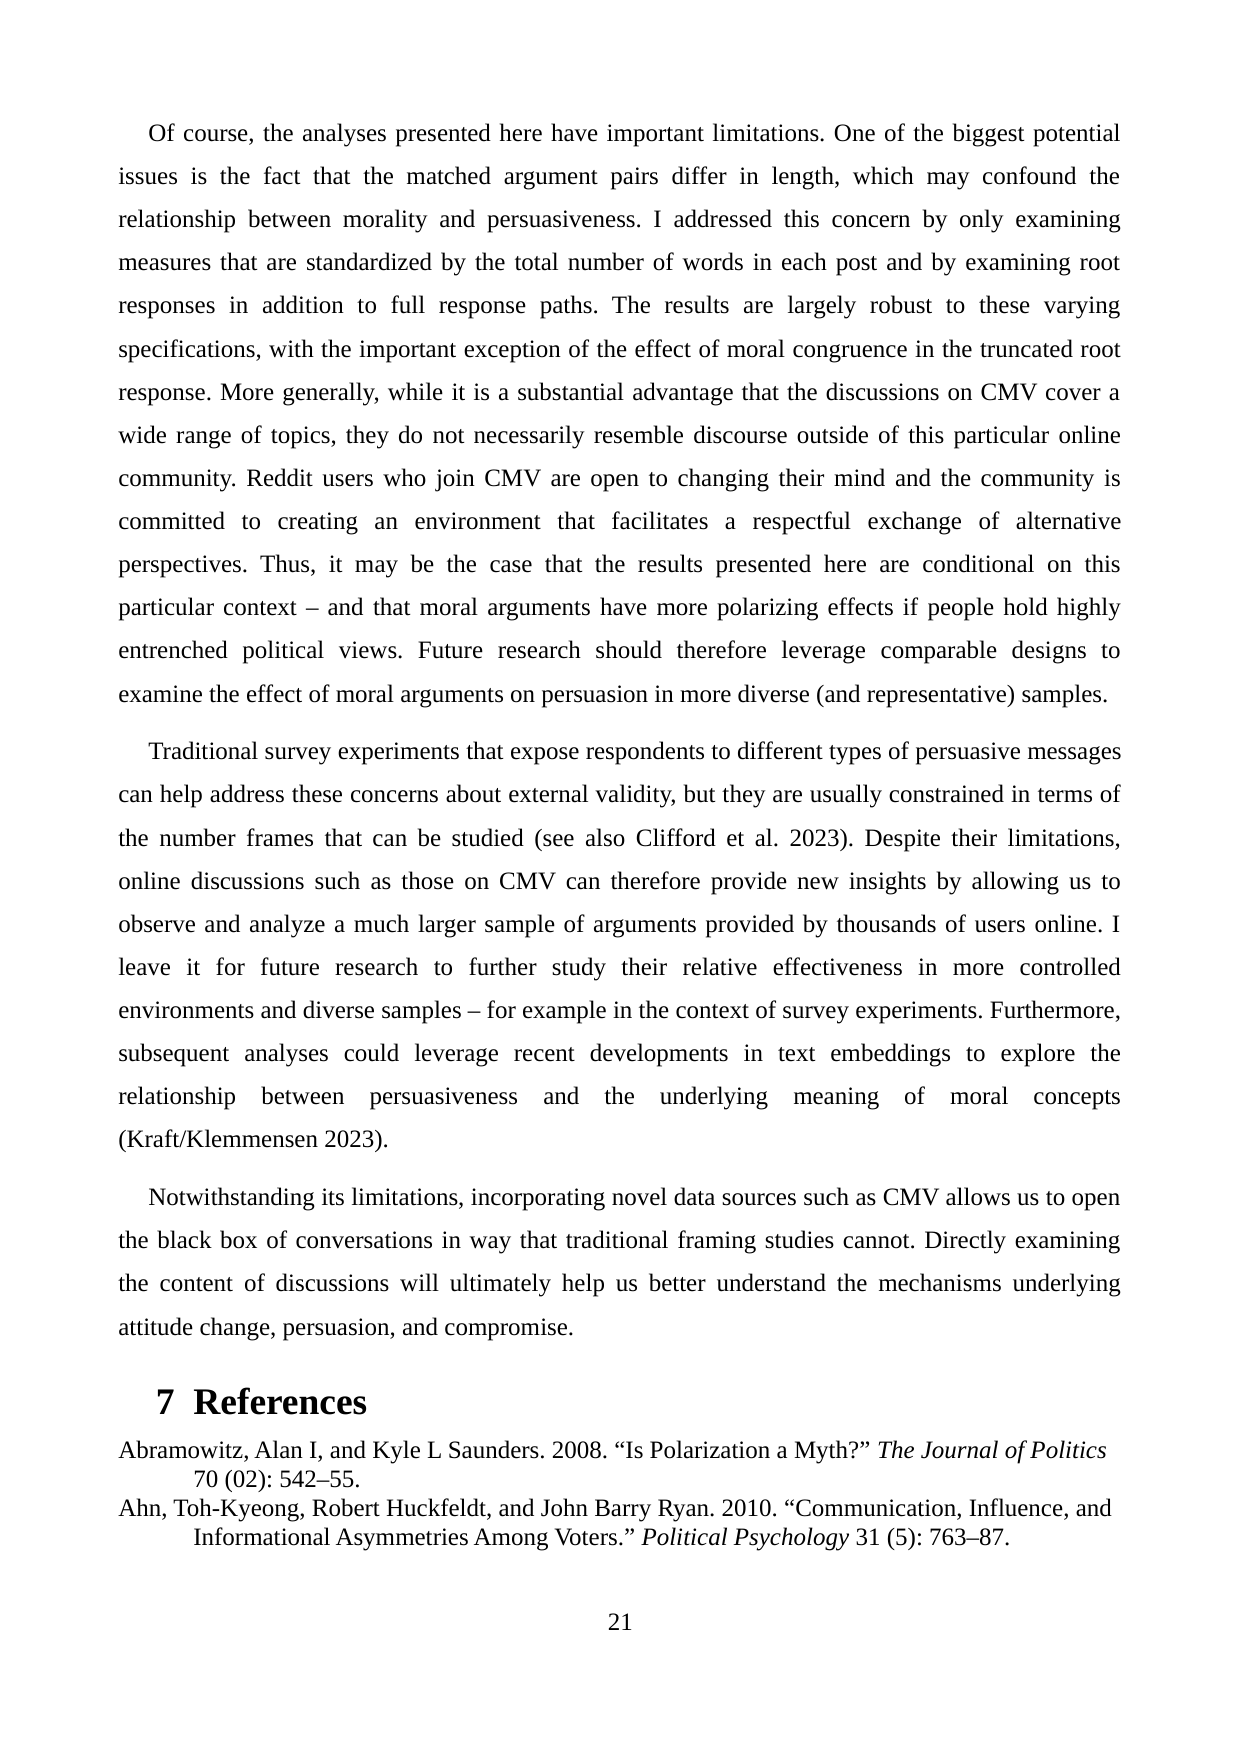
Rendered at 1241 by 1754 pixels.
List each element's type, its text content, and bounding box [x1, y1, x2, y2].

text Of course, the analyses presented here have important limitations. One of the biggest potential issues is the fact that the matched argument pairs differ in length, which may confound the relationship between morality and persuasiveness. I addressed this concern by only examining measures that are standardized by the total number of words in each post and by examining root responses in addition to full response paths. The results are largely robust to these varying specifications, with the important exception of the effect of moral congruence in the truncated root response. More generally, while it is a substantial advantage that the discussions on CMV cover a wide range of topics, they do not necessarily resemble discourse outside of this particular online community. Reddit users who join CMV are open to changing their mind and the community is committed to creating an environment that facilitates a respectful exchange of alternative perspectives. Thus, it may be the case that the results presented here are conditional on this particular context – and that moral arguments have more polarizing effects if people hold highly entrenched political views. Future research should therefore leverage comparable designs to examine the effect of moral arguments on persuasion in more diverse (and representative) samples. [118, 118, 1122, 707]
text Notwithstanding its limitations, incorporating novel data sources such as CMV allows us to open the black box of conversations in way that traditional framing studies cannot. Directly examining the content of discussions will ultimately help us better understand the mechanisms underlying attitude change, persuasion, and compromise. [118, 1182, 1122, 1340]
text Traditional survey experiments that expose respondents to different types of persuasive messages can help address these concerns about external validity, but they are usually constrained in terms of the number frames that can be studied (see also Clifford et al. 2023). Despite their limitations, online discussions such as those on CMV can therefore provide new insights by allowing us to observe and analyze a much larger sample of arguments provided by thousands of users online. I leave it for future research to further study their relative effectiveness in more controlled environments and diverse samples – for example in the context of survey experiments. Furthermore, subsequent analyses could leverage recent developments in text embeddings to explore the relationship between persuasiveness and the underlying meaning of moral concepts (Kraft/Klemmensen 2023). [118, 736, 1122, 1153]
text Abramowitz, Alan I, and Kyle L Saunders. 2008. “Is Polarization a Myth?” The Journal of Politics 70 (02): 542–55. [118, 1435, 1122, 1493]
text Ahn, Toh-Kyeong, Robert Huckfeldt, and John Barry Ryan. 2010. “Communication, Influence, and Informational Asymmetries Among Voters.” Political Psychology 31 (5): 763–87. [118, 1493, 1122, 1550]
subtitle References [156, 1380, 1122, 1423]
